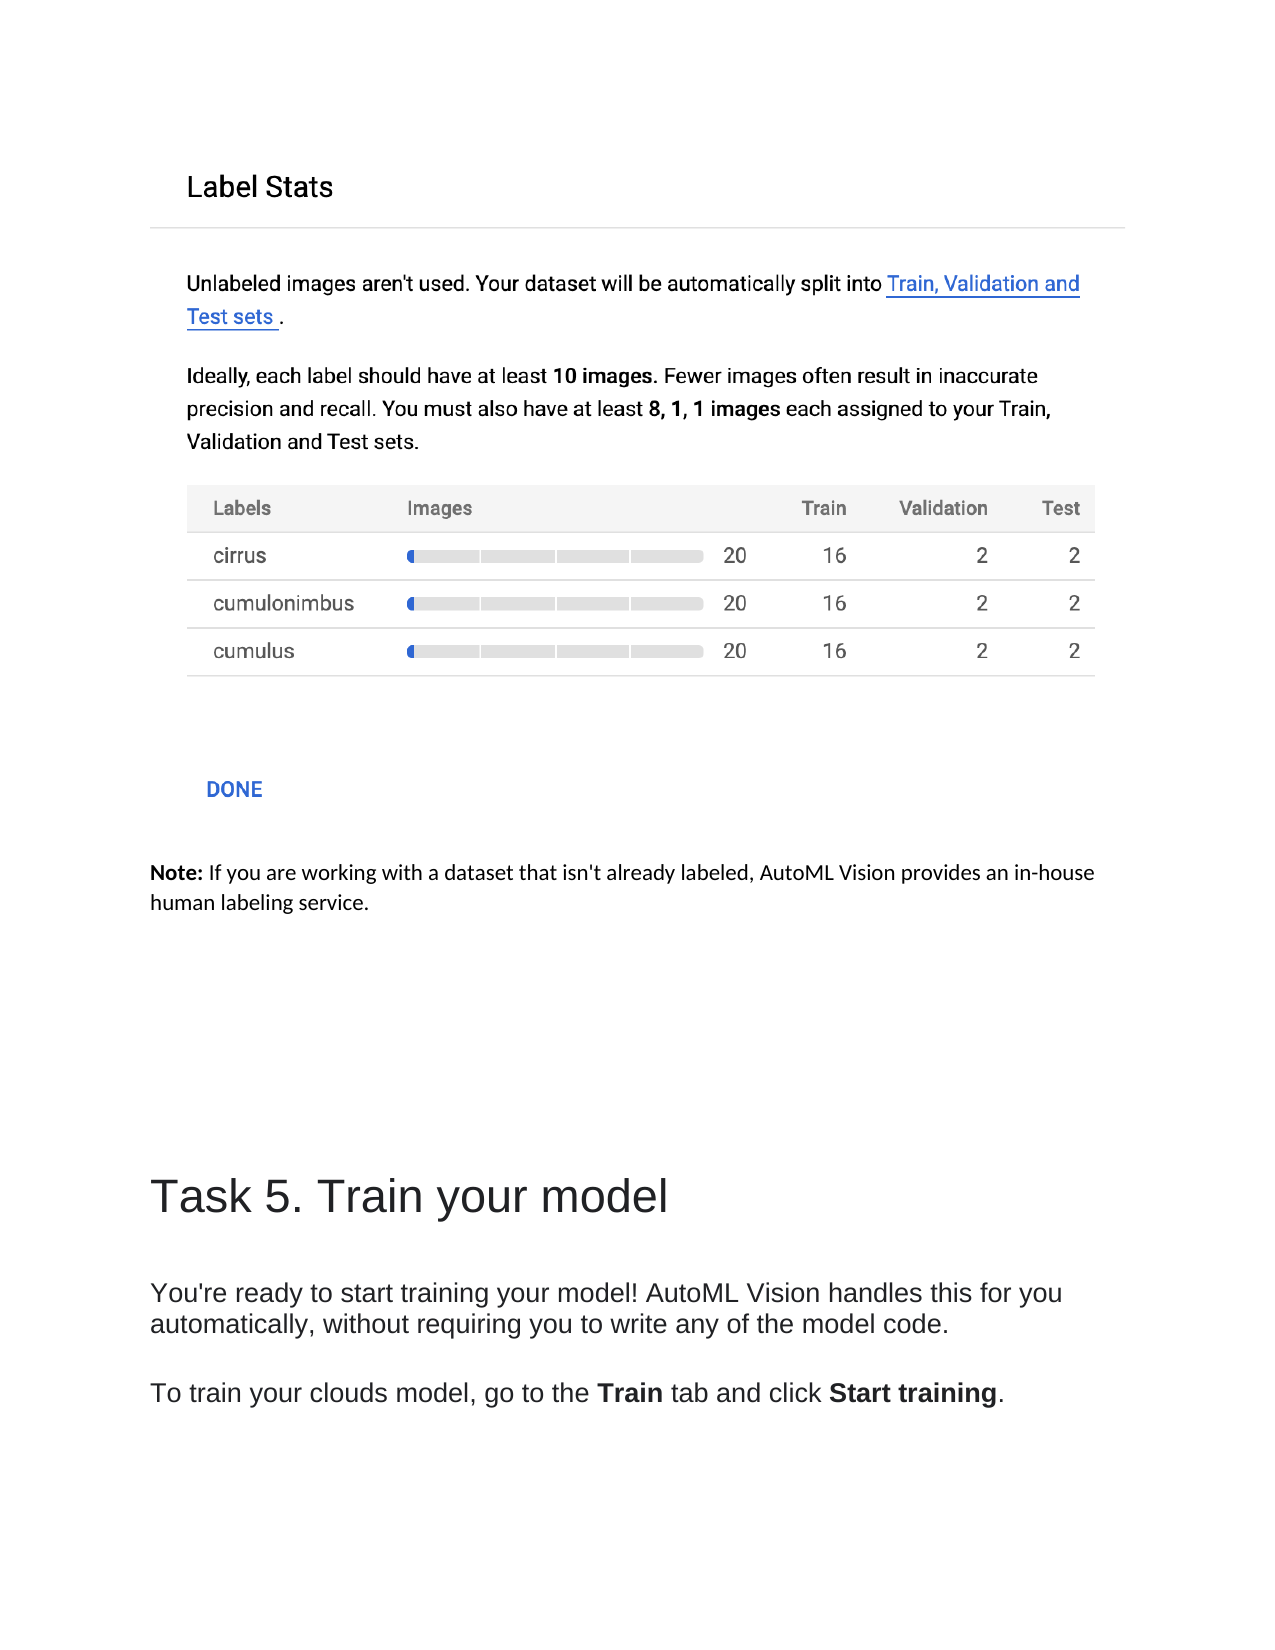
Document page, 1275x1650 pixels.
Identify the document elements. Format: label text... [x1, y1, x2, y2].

text To train your clouds model, go to the Train tab and click Start training. [150, 1377, 1125, 1408]
picture [150, 150, 1125, 821]
subtitle Task 5. Train your model [150, 1169, 1125, 1223]
text Note: If you are working with a dataset that isn't already labeled, AutoML Vision provides an in-house human labeling service. [150, 858, 1125, 917]
text You're ready to start training your model! AutoML Vision handles this for you automatically, without requiring you to write any of the model code. [150, 1277, 1125, 1339]
